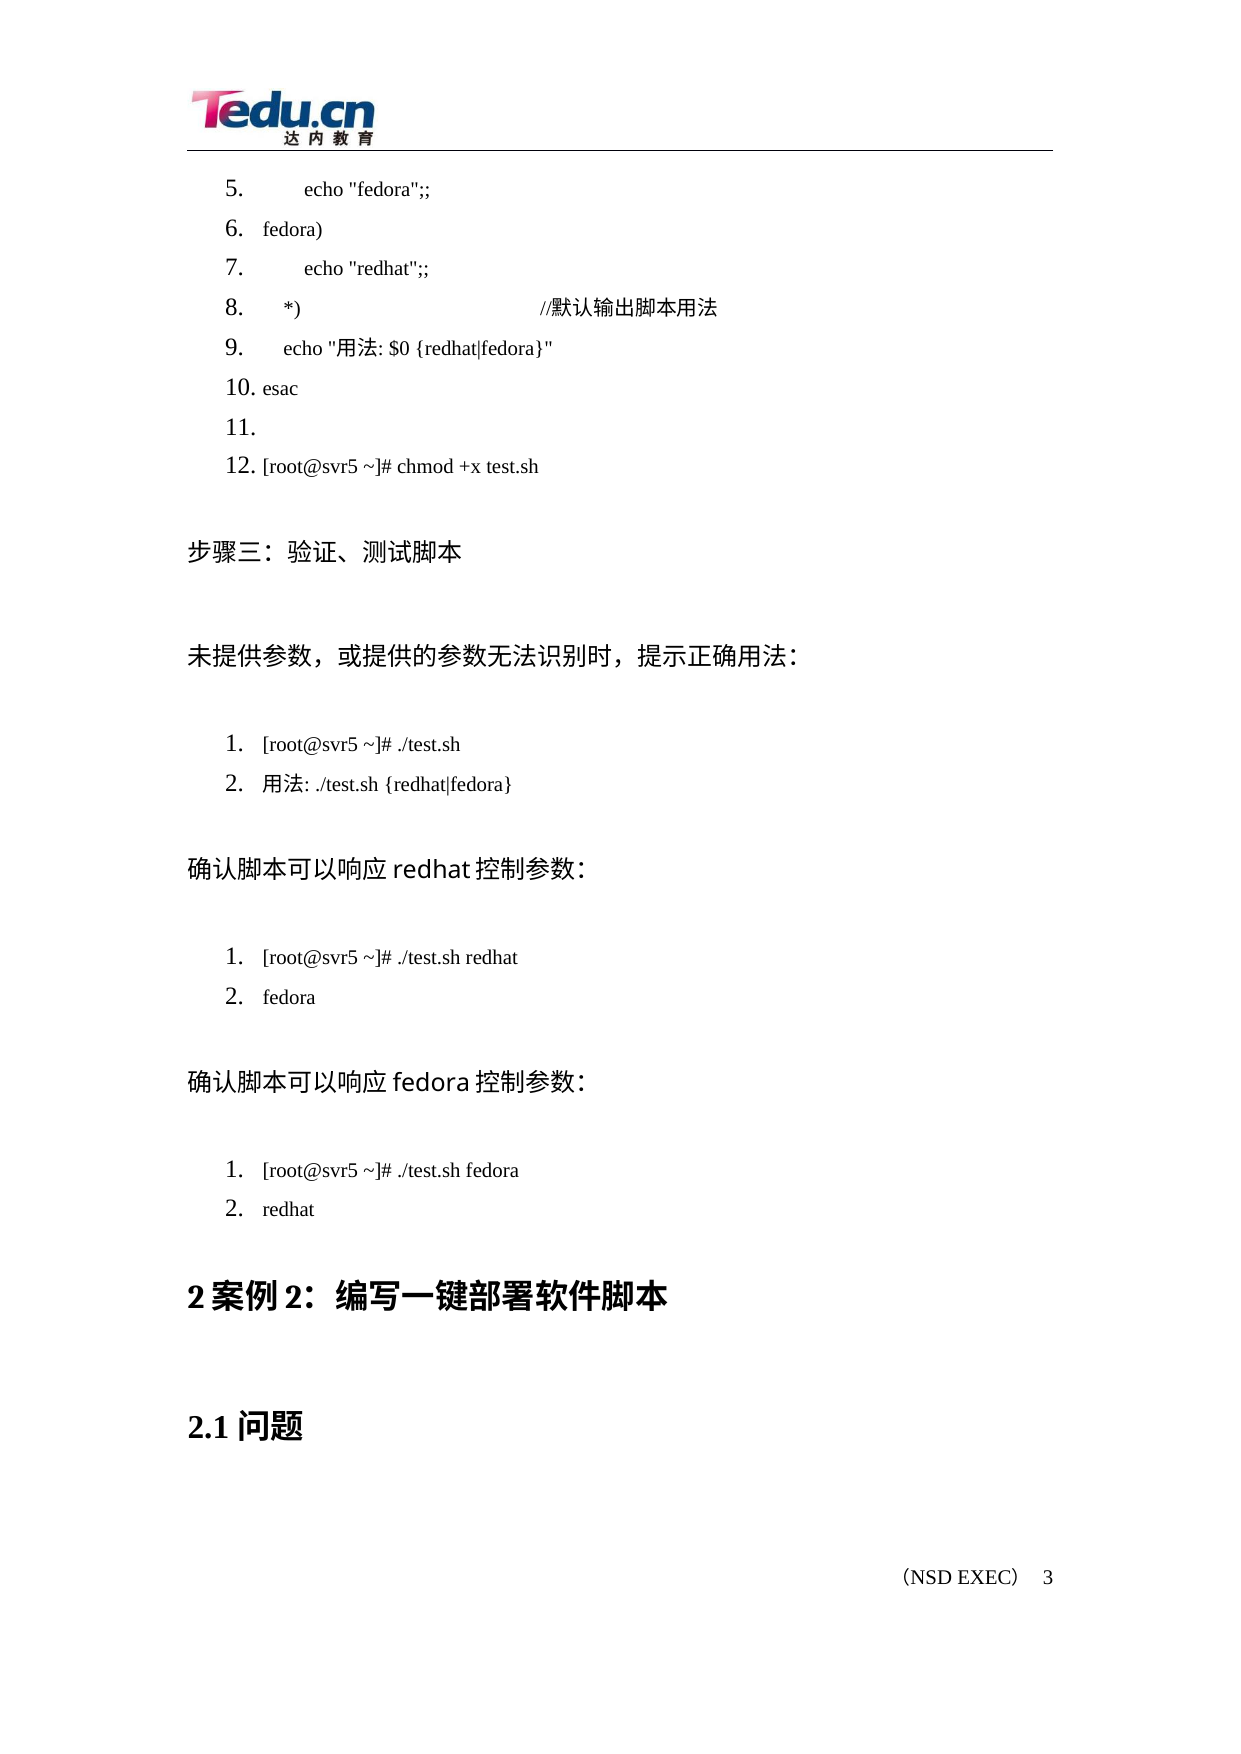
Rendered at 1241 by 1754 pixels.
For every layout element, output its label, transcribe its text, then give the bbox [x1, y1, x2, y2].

list echo "fedora";; [225, 170, 1053, 204]
list [root@svr5 ~]# ./test.sh fedora [225, 1151, 1053, 1185]
text 确认脚本可以响应fedora控制参数： [187, 1047, 1053, 1115]
list redhat [225, 1191, 1053, 1225]
text 步骤三：验证、测试脚本 [187, 517, 1053, 585]
subtitle 2.1 问题 [187, 1390, 1053, 1458]
list [root@svr5 ~]# ./test.sh redhat [225, 938, 1053, 972]
list esac [225, 369, 1053, 403]
picture [187, 88, 379, 148]
subtitle 2 案例2：编写一键部署软件脚本 [187, 1260, 1053, 1328]
list [root@svr5 ~]# ./test.sh [225, 725, 1053, 759]
list echo "用法: $0 {redhat|fedora}" [225, 329, 1053, 363]
list 用法: ./test.sh {redhat|fedora} [225, 765, 1053, 799]
list fedora) [225, 210, 1053, 244]
list echo "redhat";; [225, 250, 1053, 284]
list [root@svr5 ~]# chmod +x test.sh [225, 448, 1053, 482]
list fedora [225, 978, 1053, 1012]
text 未提供参数，或提供的参数无法识别时，提示正确用法： [187, 621, 1053, 689]
text 确认脚本可以响应redhat控制参数： [187, 834, 1053, 902]
list *) //默认输出脚本用法 [225, 289, 1053, 323]
